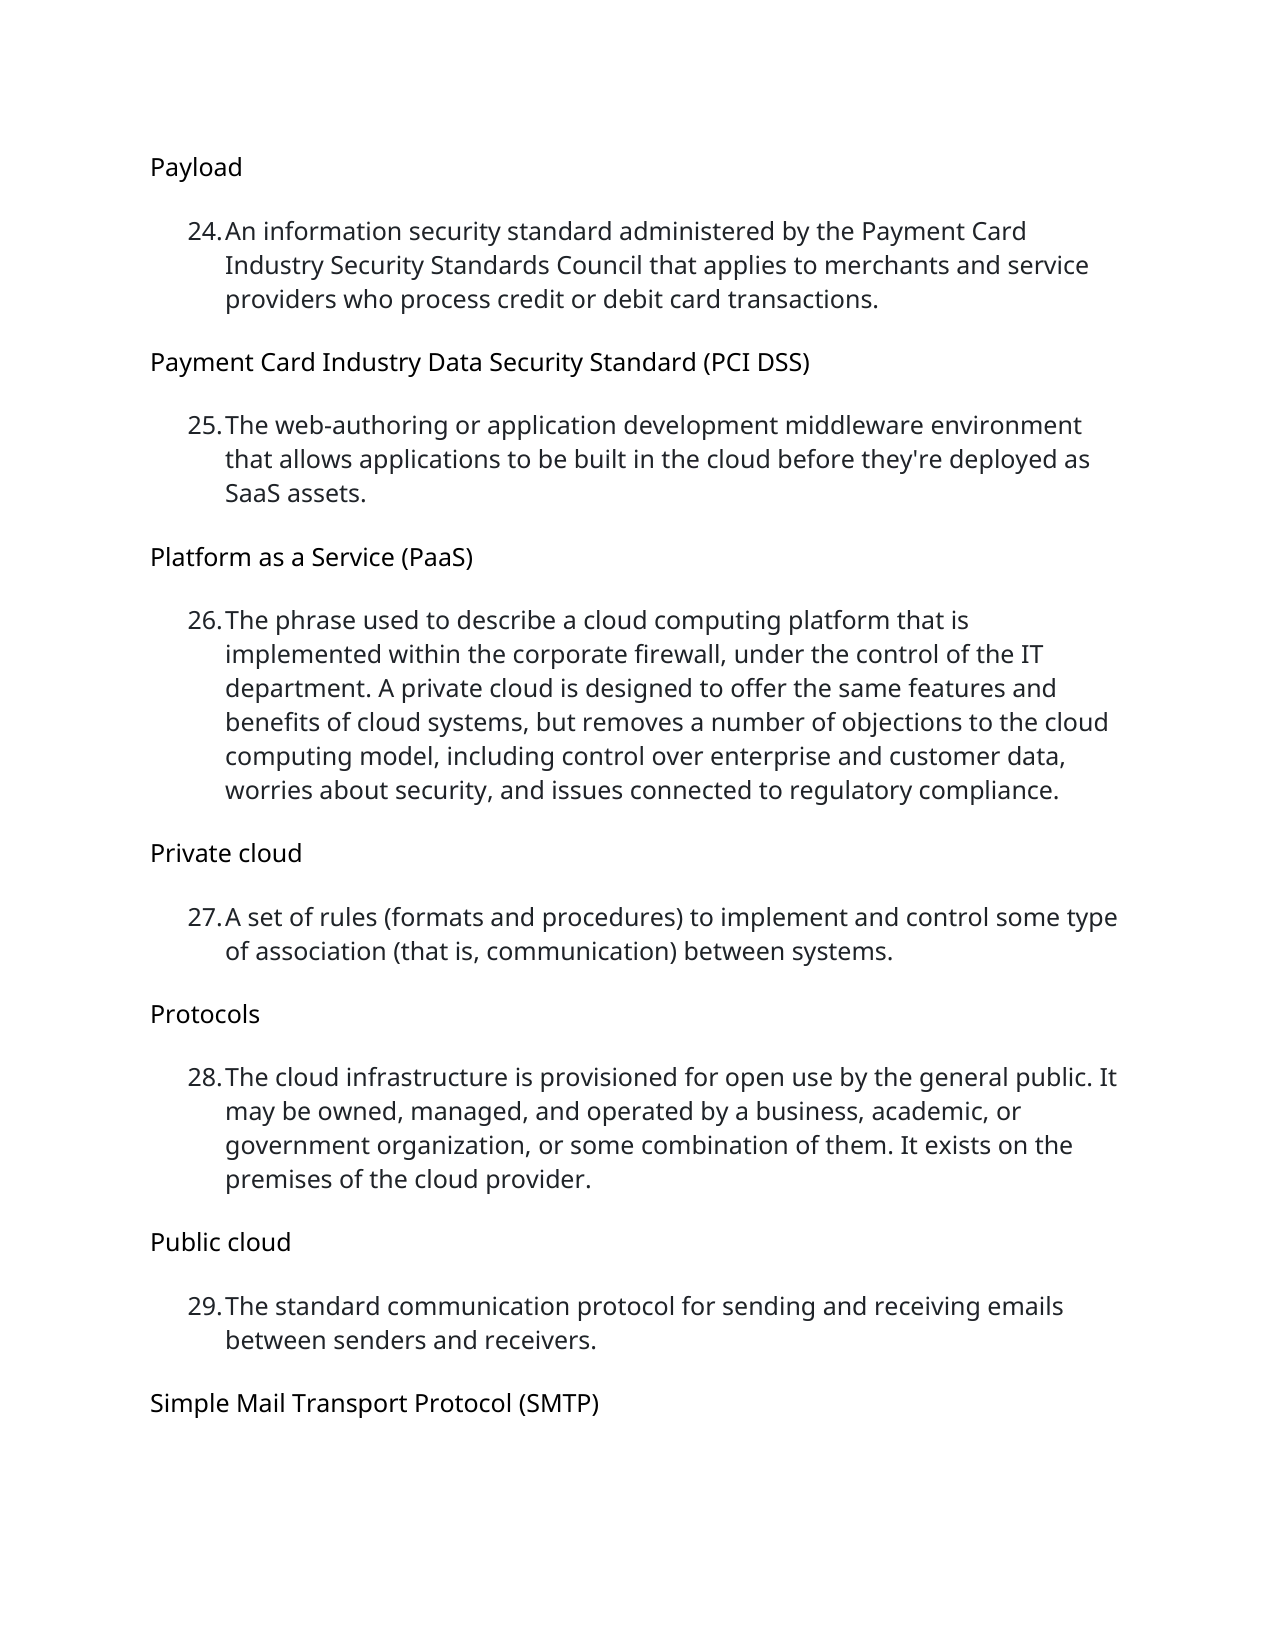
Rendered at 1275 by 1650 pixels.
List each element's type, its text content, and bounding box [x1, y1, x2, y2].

text Public cloud [150, 1225, 1125, 1259]
text Protocols [150, 996, 1125, 1031]
text Payment Card Industry Data Security Standard (PCI DSS) [150, 344, 1125, 379]
list An information security standard administered by the Payment Card Industry Security Standards Council that applies to merchants and service providers who process credit or debit card transactions. [187, 213, 1125, 315]
text Private cloud [150, 836, 1125, 870]
list The phrase used to describe a cloud computing platform that is implemented within the corporate firewall, under the control of the IT department. A private cloud is designed to offer the same features and benefits of cloud systems, but removes a number of objections to the cloud computing model, including control over enterprise and customer data, worries about security, and issues connected to regulatory compliance. [187, 602, 1125, 807]
list The cloud infrastructure is provisioned for open use by the general public. It may be owned, managed, and operated by a business, academic, or government organization, or some combination of them. It exists on the premises of the cloud provider. [187, 1060, 1125, 1196]
text Payload [150, 150, 1125, 184]
text Platform as a Service (PaaS) [150, 539, 1125, 573]
list The standard communication protocol for sending and receiving emails between senders and receivers. [187, 1288, 1125, 1356]
list The web-authoring or application development middleware environment that allows applications to be built in the cloud before they're deployed as SaaS assets. [187, 408, 1125, 510]
list A set of rules (formats and procedures) to implement and control some type of association (that is, communication) between systems. [187, 899, 1125, 967]
text Simple Mail Transport Protocol (SMTP) [150, 1386, 1125, 1420]
